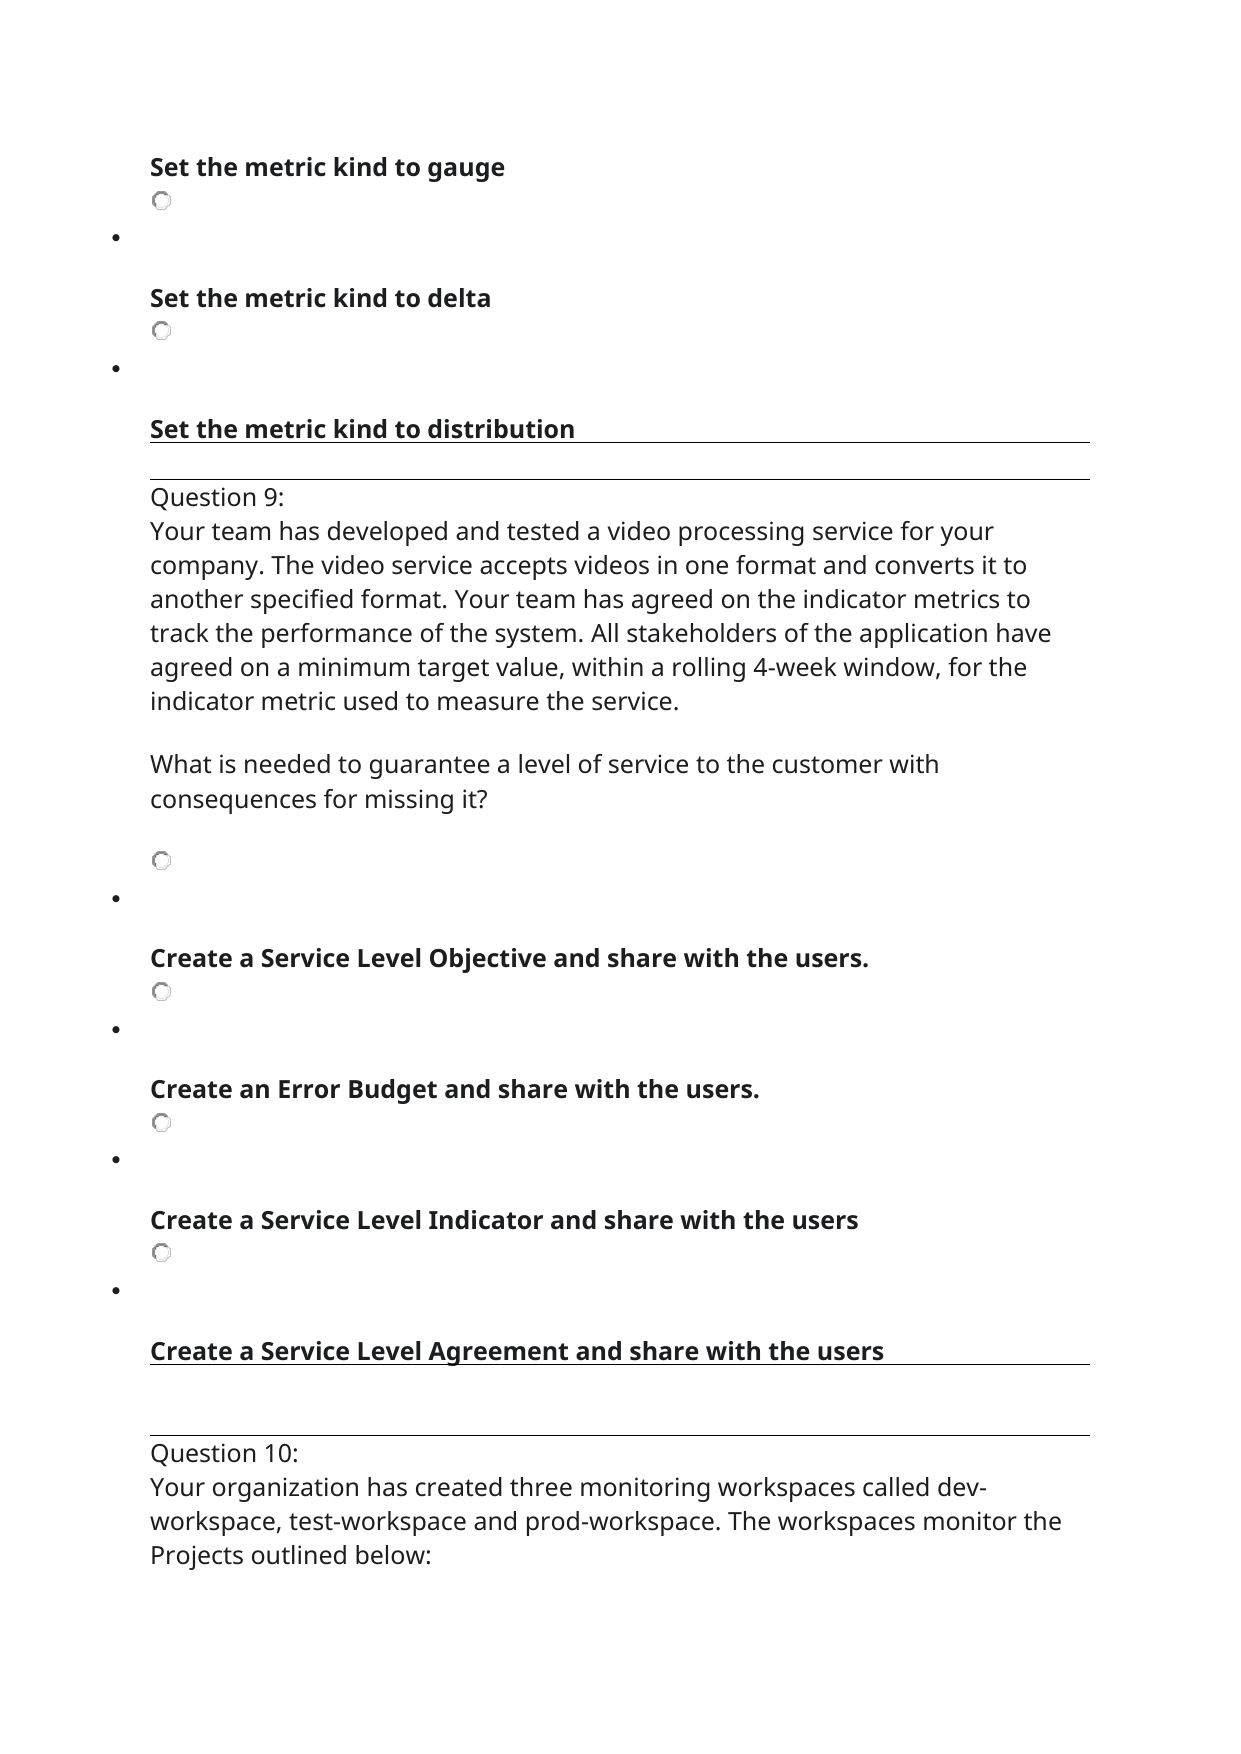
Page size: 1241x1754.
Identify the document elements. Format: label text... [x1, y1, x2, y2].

text Create a Service Level Indicator and share with the users [150, 1203, 1090, 1237]
text Set the metric kind to delta [150, 281, 1090, 315]
text Create a Service Level Objective and share with the users. [150, 941, 1090, 975]
text Question 10: [150, 1436, 1090, 1469]
text Set the metric kind to gauge [150, 150, 1090, 184]
text Set the metric kind to distribution [150, 411, 1090, 442]
text Create a Service Level Agreement and share with the users [150, 1333, 1090, 1364]
text Your team has developed and tested a video processing service for your company. The video service accepts videos in one format and converts it to another specified format. Your team has agreed on the indicator metrics to track the performance of the system. All stakeholders of the application have agreed on a minimum target value, within a rolling 4-week window, for the indicator metric used to measure the service. [150, 514, 1090, 718]
text What is needed to guarantee a level of service to the customer with consequences for missing it? [150, 747, 1090, 815]
text Create an Error Budget and share with the users. [150, 1072, 1090, 1106]
text Your organization has created three monitoring workspaces called dev-workspace, test-workspace and prod-workspace. The workspaces monitor the Projects outlined below: [150, 1469, 1090, 1572]
text Question 9: [150, 480, 1090, 514]
